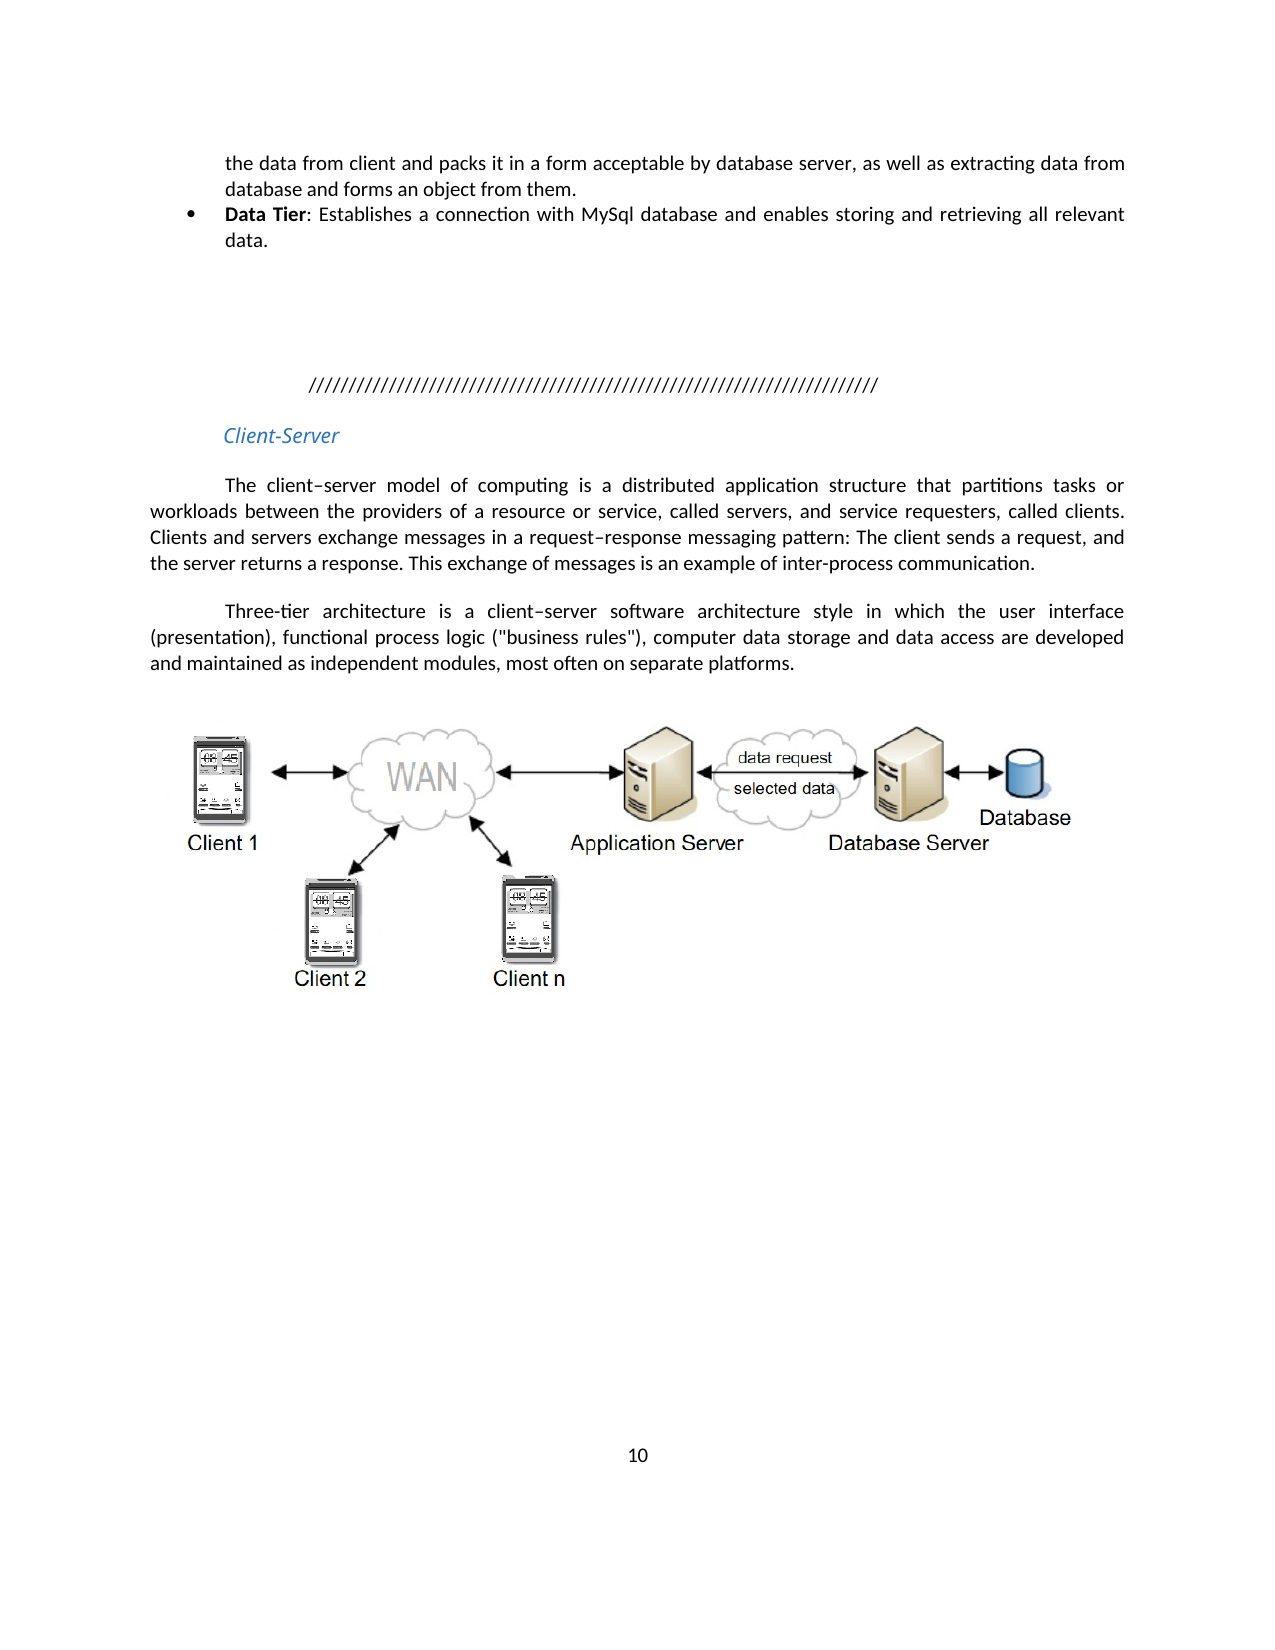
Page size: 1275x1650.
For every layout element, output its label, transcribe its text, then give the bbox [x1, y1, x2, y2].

picture [150, 698, 1126, 1051]
text Client-Server [223, 421, 1127, 449]
list Data Tier: Establishes a connection with MySql database and enables storing and retrieving all relevant data. [187, 202, 1127, 253]
text Three-tier architecture is a client–server software architecture style in which the user interface (presentation), functional process logic ("business rules"), computer data storage and data access are developed and maintained as independent modules, most often on separate platforms. [150, 598, 1127, 675]
text The client–server model of computing is a distributed application structure that partitions tasks or workloads between the providers of a resource or service, called servers, and service requesters, called clients. Clients and servers exchange messages in a request–response messaging pattern: The client sends a request, and the server returns a response. This exchange of messages is an example of inter-process communication. [150, 472, 1127, 575]
text /////////////////////////////////////////////////////////////////////// [308, 372, 1127, 398]
